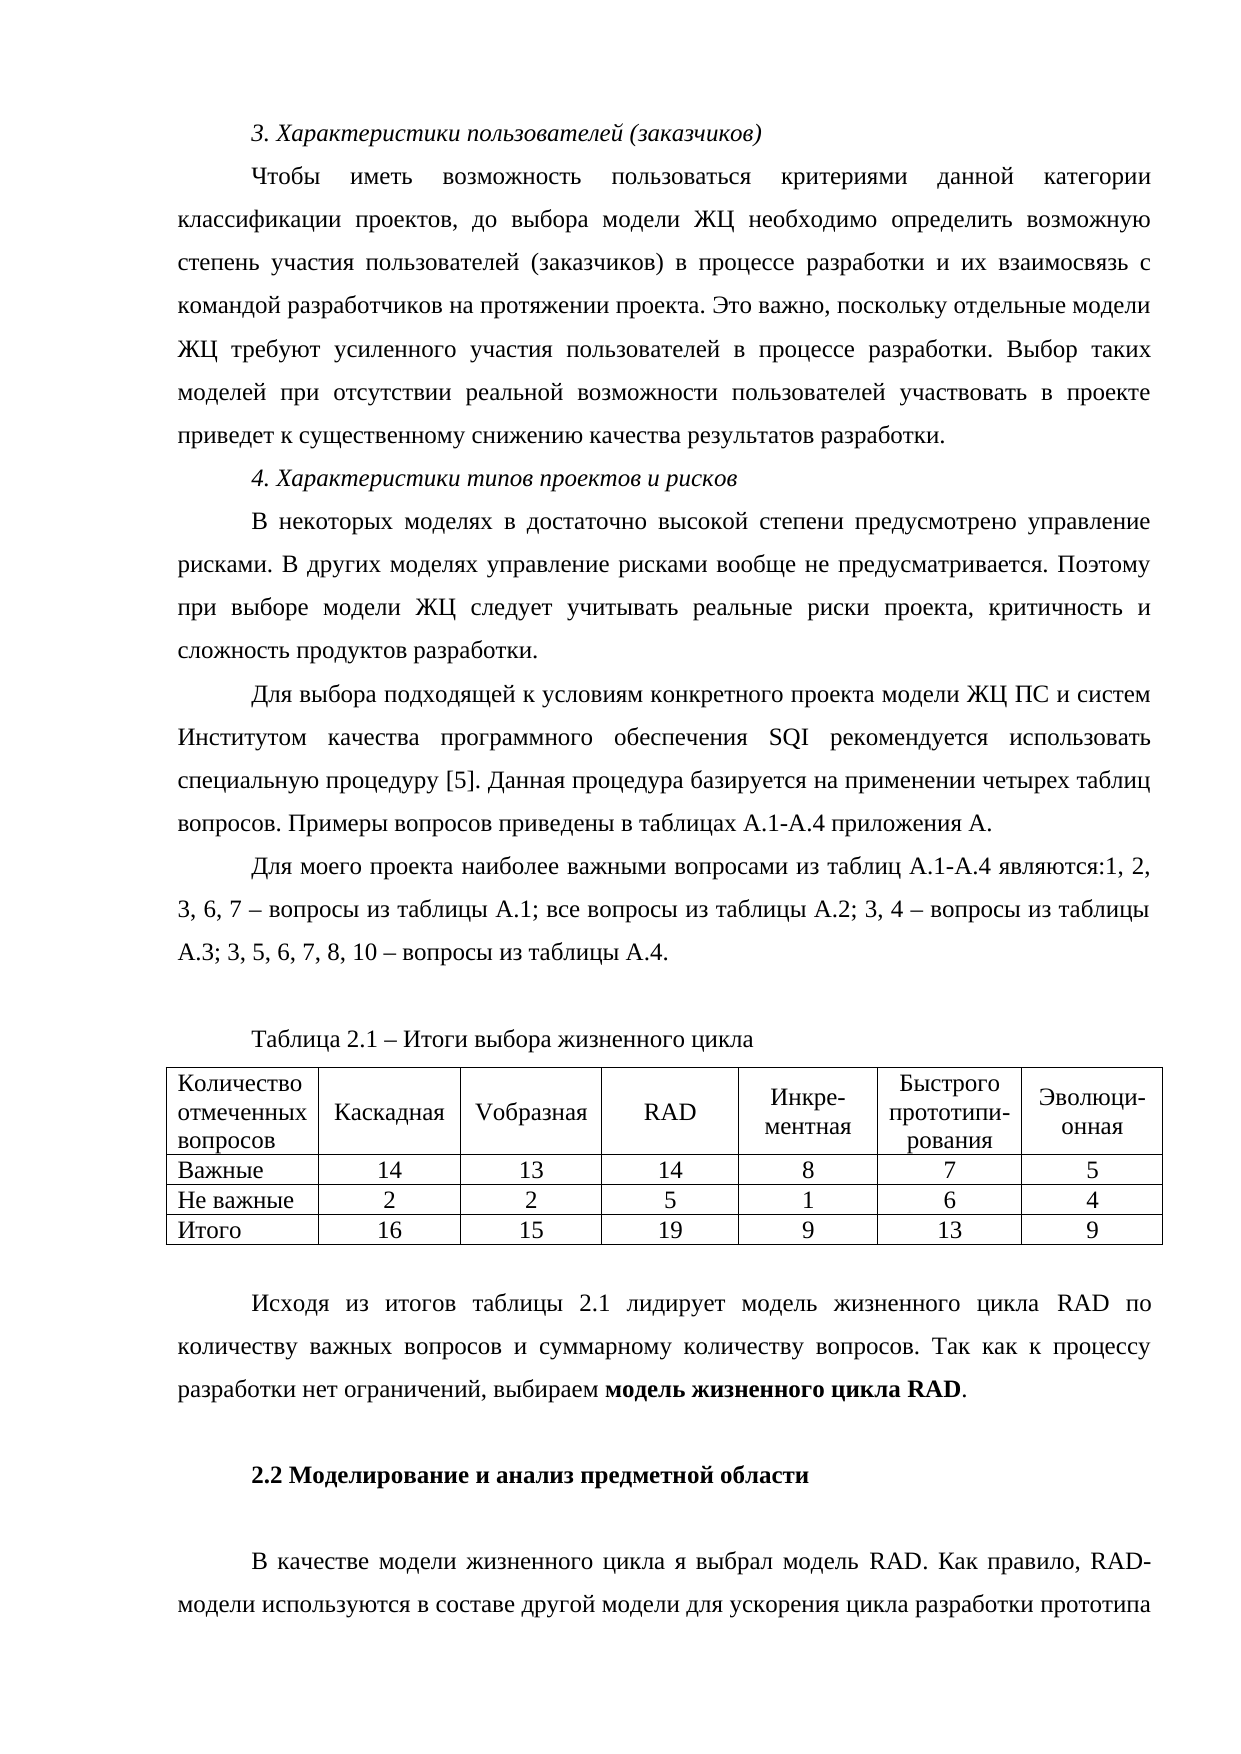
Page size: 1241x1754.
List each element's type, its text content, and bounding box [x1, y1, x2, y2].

table_cell 7 [878, 1155, 1021, 1184]
table_header Быстрого прототипи- рования [878, 1068, 1021, 1154]
table_cell 15 [461, 1215, 601, 1243]
table_cell 14 [319, 1155, 460, 1184]
table_header Vобразная [461, 1068, 601, 1154]
table_cell 2 [319, 1185, 460, 1214]
subtitle 2.2 Моделирование и анализ предметной области [177, 1460, 1152, 1489]
text Таблица 2.1 – Итоги выбора жизненного цикла [177, 1024, 1152, 1052]
table_cell Итого [167, 1215, 318, 1243]
table_cell 19 [602, 1215, 738, 1243]
table_cell 8 [739, 1155, 877, 1184]
table_cell 5 [1022, 1155, 1162, 1184]
table_cell 16 [319, 1215, 460, 1243]
text Для выбора подходящей к условиям конкретного проекта модели ЖЦ ПС и систем Институтом качества программного обеспечения SQI рекомендуется использовать специальную процедуру [5]. Данная процедура базируется на применении четырех таблиц вопросов. Примеры вопросов приведены в таблицах A.1-A.4 приложения А. [177, 679, 1152, 837]
table_header Количество отмеченных вопросов [167, 1068, 318, 1154]
table_cell 9 [739, 1215, 877, 1243]
table_cell Важные [167, 1155, 318, 1184]
table_cell 14 [602, 1155, 738, 1184]
table_cell Не важные [167, 1185, 318, 1214]
text 3. Характеристики пользователей (заказчиков) [177, 118, 1152, 147]
table_header Каскадная [319, 1068, 460, 1154]
table_cell 2 [461, 1185, 601, 1214]
text Исходя из итогов таблицы 2.1 лидирует модель жизненного цикла RAD по количеству важных вопросов и суммарному количеству вопросов. Так как к процессу разработки нет ограничений, выбираем модель жизненного цикла RAD. [177, 1288, 1152, 1403]
table_cell 13 [461, 1155, 601, 1184]
table_cell 9 [1022, 1215, 1162, 1243]
table_cell 5 [602, 1185, 738, 1214]
table_cell 6 [878, 1185, 1021, 1214]
text В некоторых моделях в достаточно высокой степени предусмотрено управление рисками. В других моделях управление рисками вообще не предусматривается. Поэтому при выборе модели ЖЦ следует учитывать реальные риски проекта, критичность и сложность продуктов разработки. [177, 506, 1152, 664]
table_cell 4 [1022, 1185, 1162, 1214]
table_cell 1 [739, 1185, 877, 1214]
table_header Инкре- ментная [739, 1068, 877, 1154]
table_header Эволюци- онная [1022, 1068, 1162, 1154]
table_header RAD [602, 1068, 738, 1154]
table_cell 13 [878, 1215, 1021, 1243]
text Для моего проекта наиболее важными вопросами из таблиц А.1-А.4 являются:1, 2, 3, 6, 7 – вопросы из таблицы А.1; все вопросы из таблицы А.2; 3, 4 – вопросы из таблицы А.3; 3, 5, 6, 7, 8, 10 – вопросы из таблицы А.4. [177, 851, 1152, 966]
text 4. Характеристики типов проектов и рисков [177, 463, 1152, 492]
